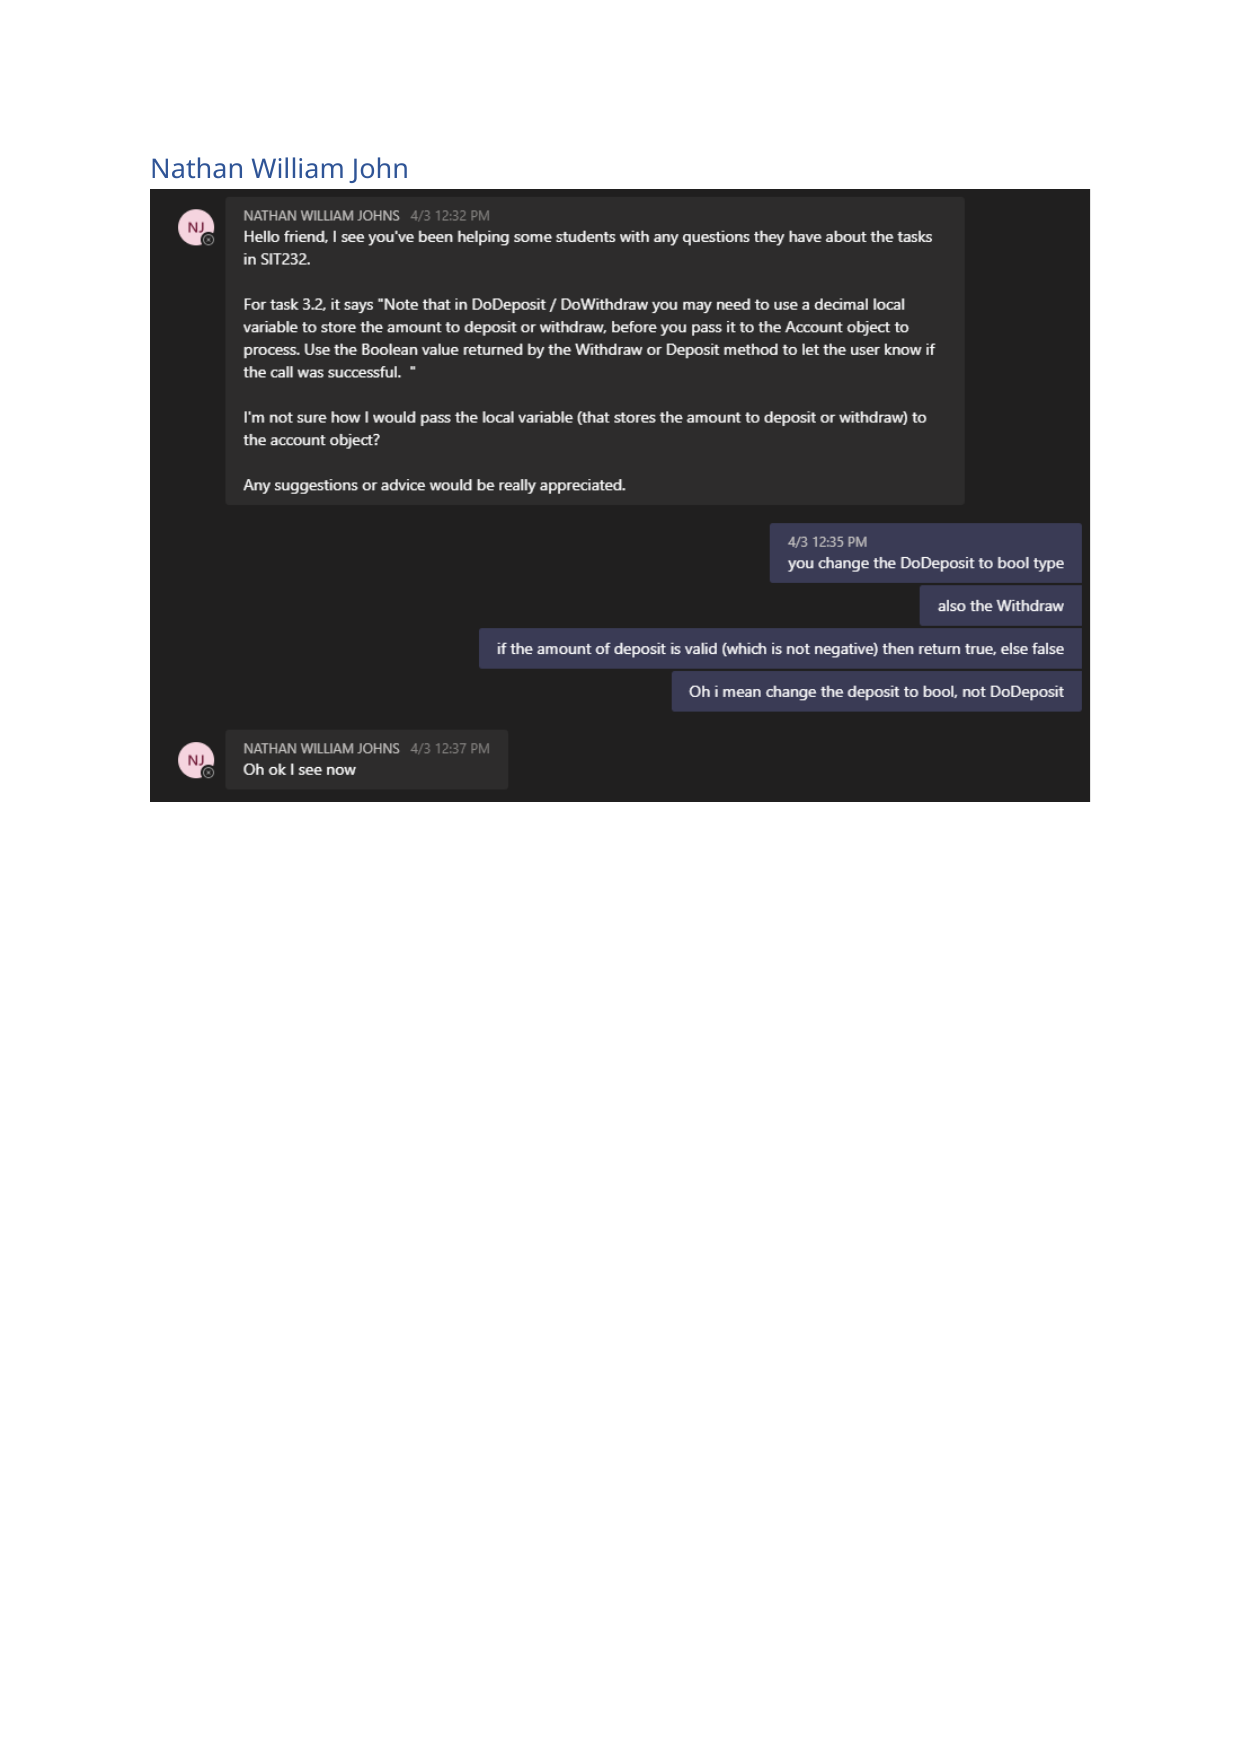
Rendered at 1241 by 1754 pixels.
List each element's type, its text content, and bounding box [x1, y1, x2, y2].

picture [150, 189, 1091, 802]
subtitle Nathan William John [150, 150, 1090, 187]
